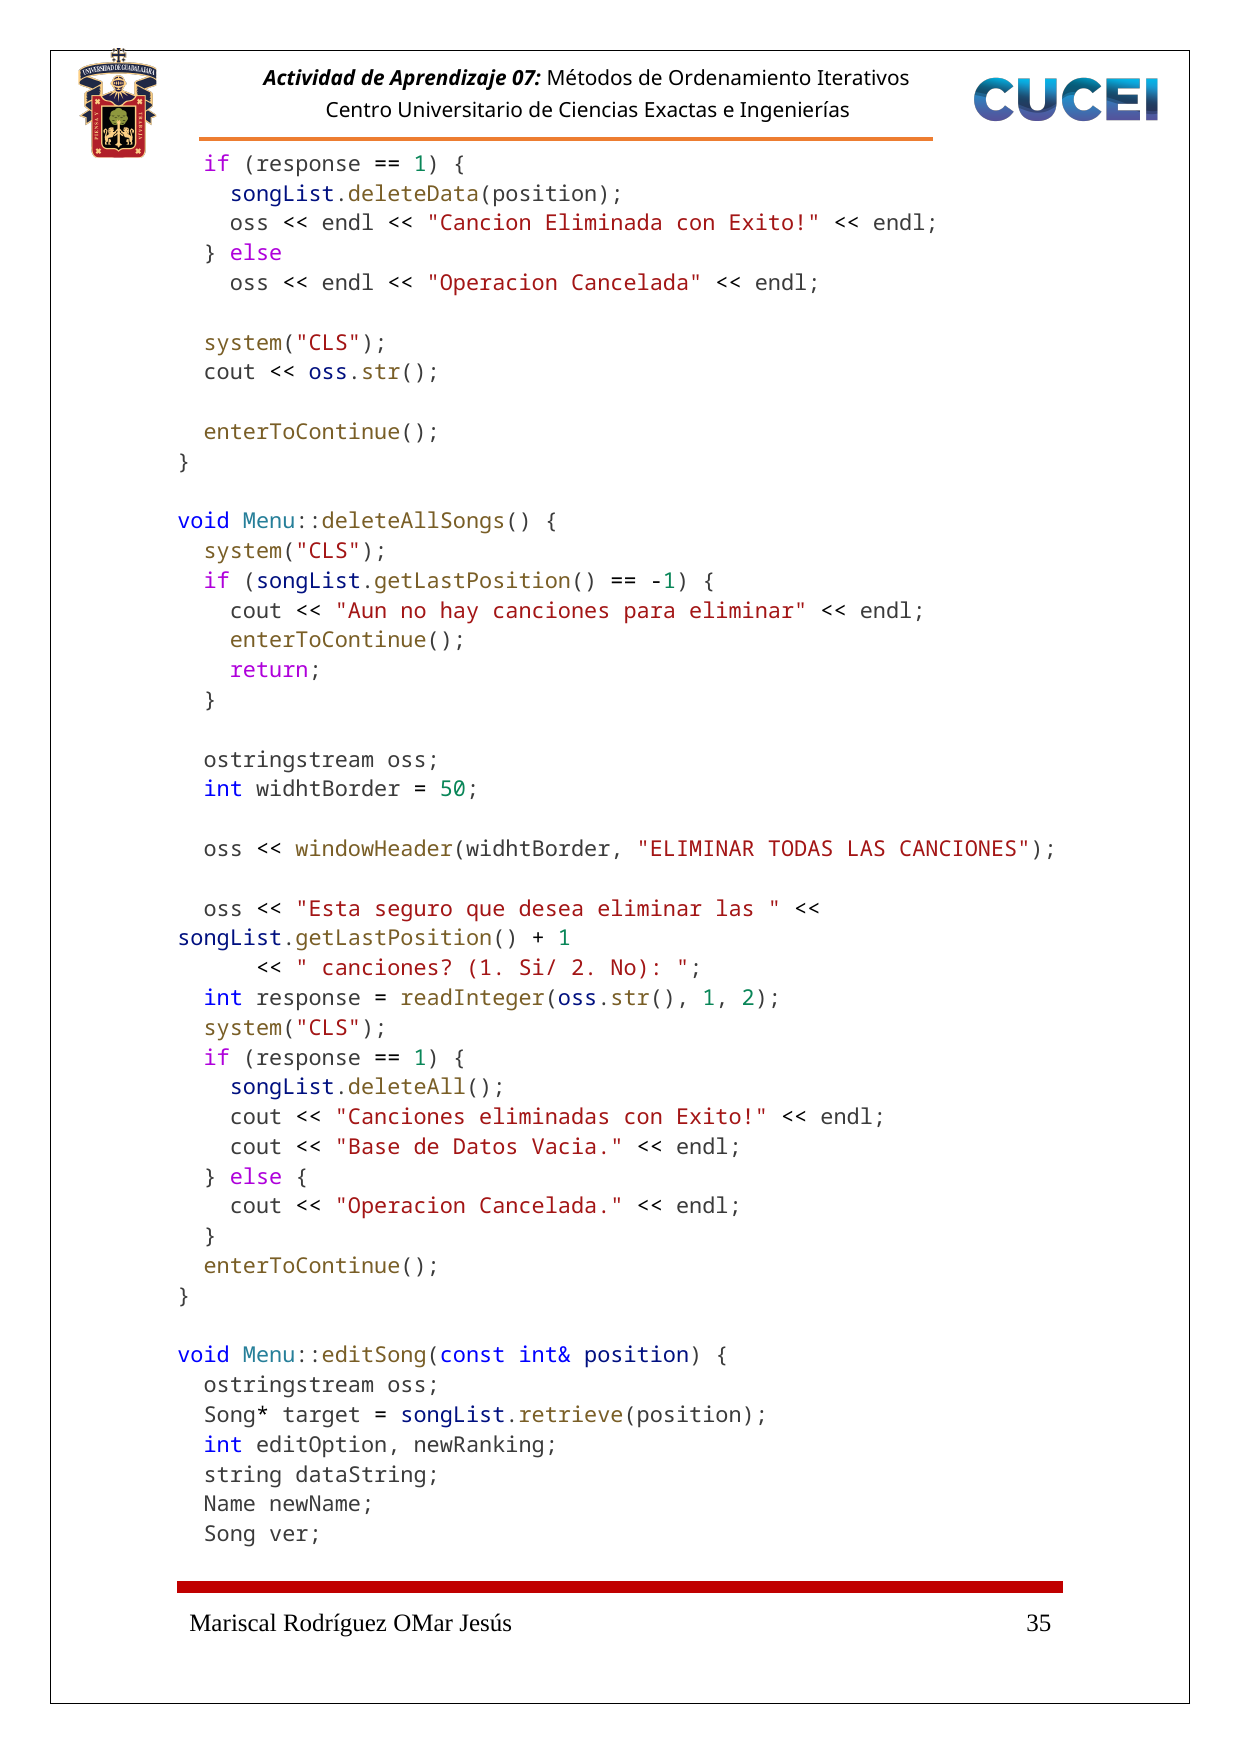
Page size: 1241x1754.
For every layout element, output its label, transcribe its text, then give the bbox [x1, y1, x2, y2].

text system("CLS"); [177, 1012, 1063, 1041]
text string dataString; [177, 1458, 1063, 1488]
text } [177, 684, 1063, 714]
text oss << endl << "Operacion Cancelada" << endl; [177, 267, 1063, 297]
picture [967, 64, 1189, 123]
text system("CLS"); [177, 535, 1063, 565]
text int widhtBorder = 50; [177, 773, 1063, 803]
text void Menu::deleteAllSongs() { [177, 505, 1063, 535]
text songList.deleteAll(); [177, 1071, 1063, 1101]
text cout << oss.str(); [177, 356, 1063, 386]
text songList.deleteData(position); [177, 177, 1063, 207]
text Song* target = songList.retrieve(position); [177, 1399, 1063, 1429]
text cout << "Operacion Cancelada." << endl; [177, 1190, 1063, 1220]
text oss << endl << "Cancion Eliminada con Exito!" << endl; [177, 207, 1063, 237]
text Song ver; [177, 1518, 1063, 1548]
text Name newName; [177, 1488, 1063, 1518]
text system("CLS"); [177, 326, 1063, 356]
text enterToContinue(); [177, 1250, 1063, 1280]
text } [177, 1280, 1063, 1309]
text if (response == 1) { [177, 1041, 1063, 1071]
text return; [177, 654, 1063, 684]
text } else [177, 237, 1063, 267]
picture [78, 48, 157, 158]
text if (response == 1) { [177, 148, 1063, 177]
text oss << "Esta seguro que desea eliminar las " << songList.getLastPosition() + 1 [177, 892, 1063, 952]
text } [177, 446, 1063, 475]
text ostringstream oss; [177, 1369, 1063, 1399]
text cout << "Base de Datos Vacia." << endl; [177, 1131, 1063, 1161]
text if (songList.getLastPosition() == -1) { [177, 565, 1063, 594]
text ostringstream oss; [177, 743, 1063, 773]
text enterToContinue(); [177, 416, 1063, 446]
text cout << "Canciones eliminadas con Exito!" << endl; [177, 1101, 1063, 1131]
text void Menu::editSong(const int& position) { [177, 1339, 1063, 1369]
text int editOption, newRanking; [177, 1429, 1063, 1458]
text cout << "Aun no hay canciones para eliminar" << endl; [177, 594, 1063, 624]
text } else { [177, 1161, 1063, 1190]
text enterToContinue(); [177, 624, 1063, 654]
text << " canciones? (1. Si/ 2. No): "; [177, 952, 1063, 982]
text } [177, 1220, 1063, 1250]
text int response = readInteger(oss.str(), 1, 2); [177, 982, 1063, 1012]
text oss << windowHeader(widhtBorder, "ELIMINAR TODAS LAS CANCIONES"); [177, 833, 1063, 863]
